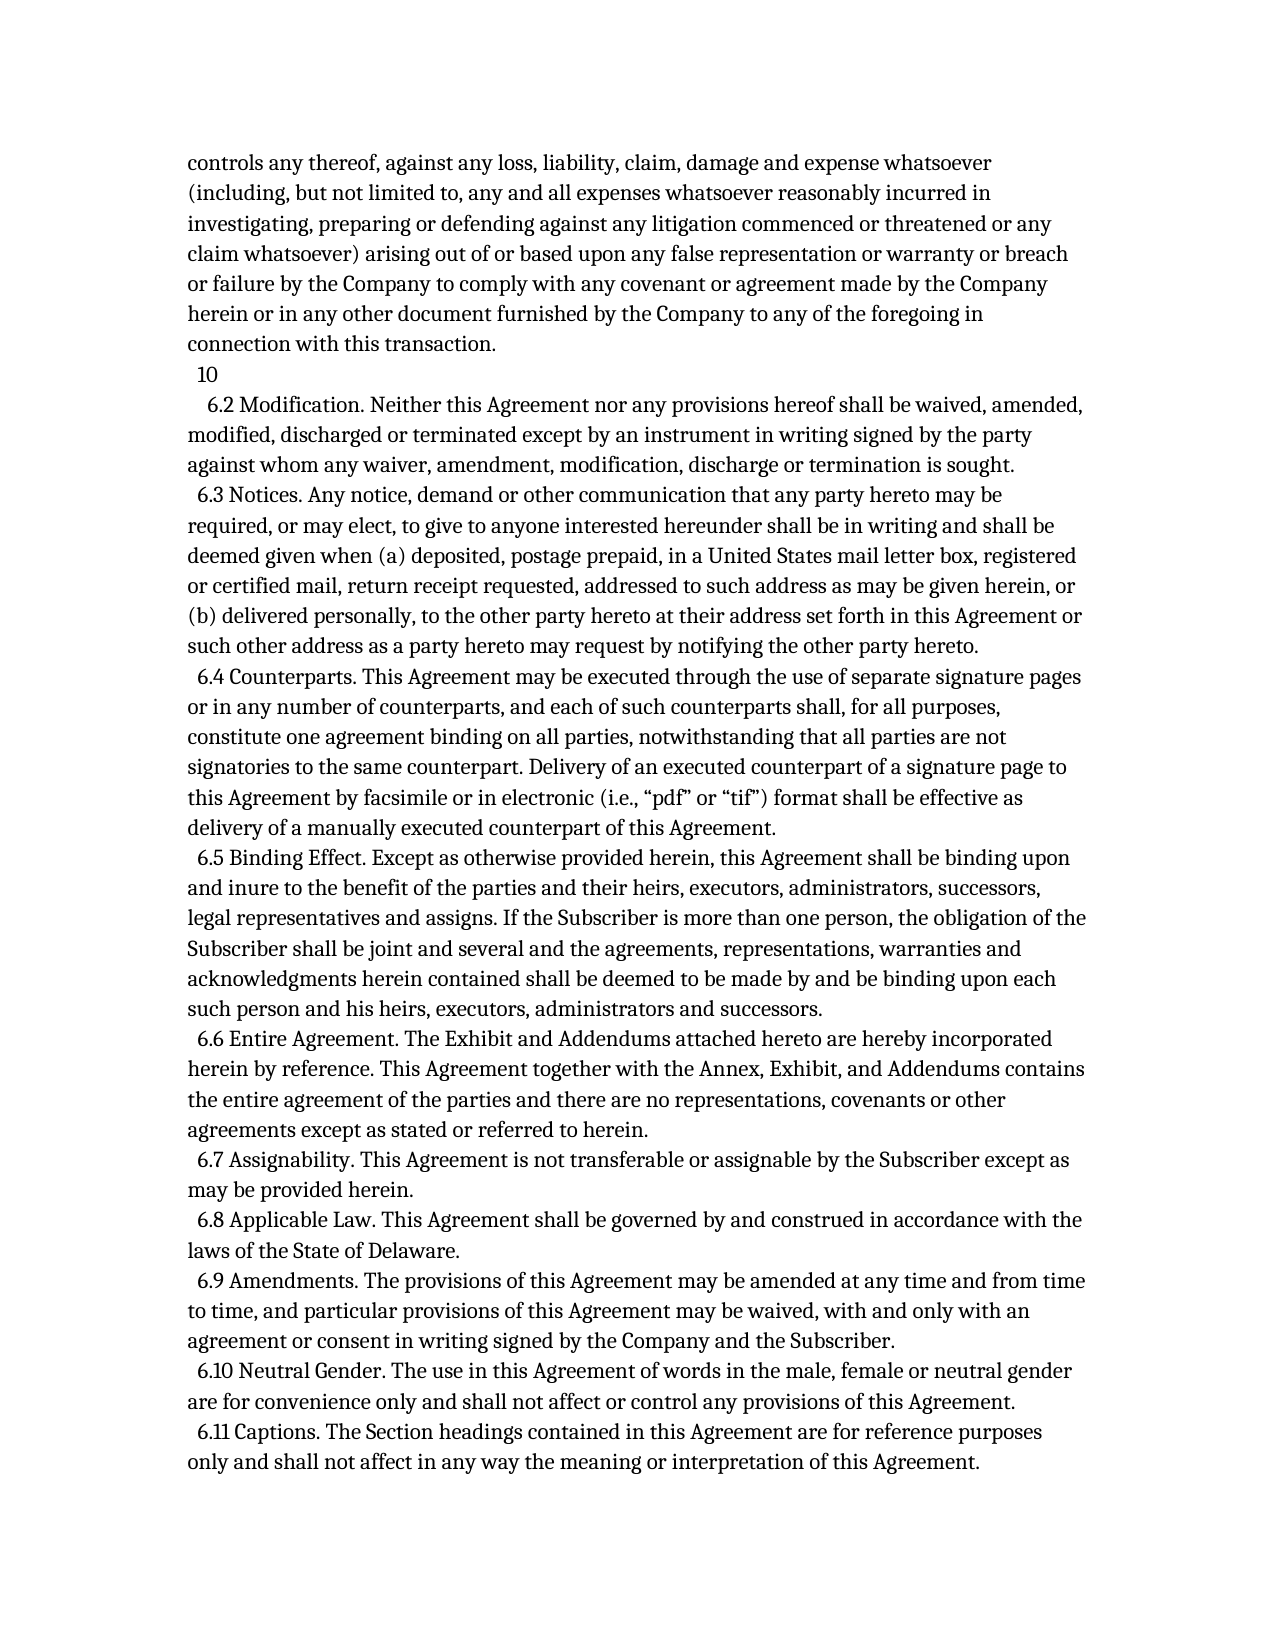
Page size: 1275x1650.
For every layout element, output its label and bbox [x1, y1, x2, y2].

text [187, 150, 1087, 1475]
